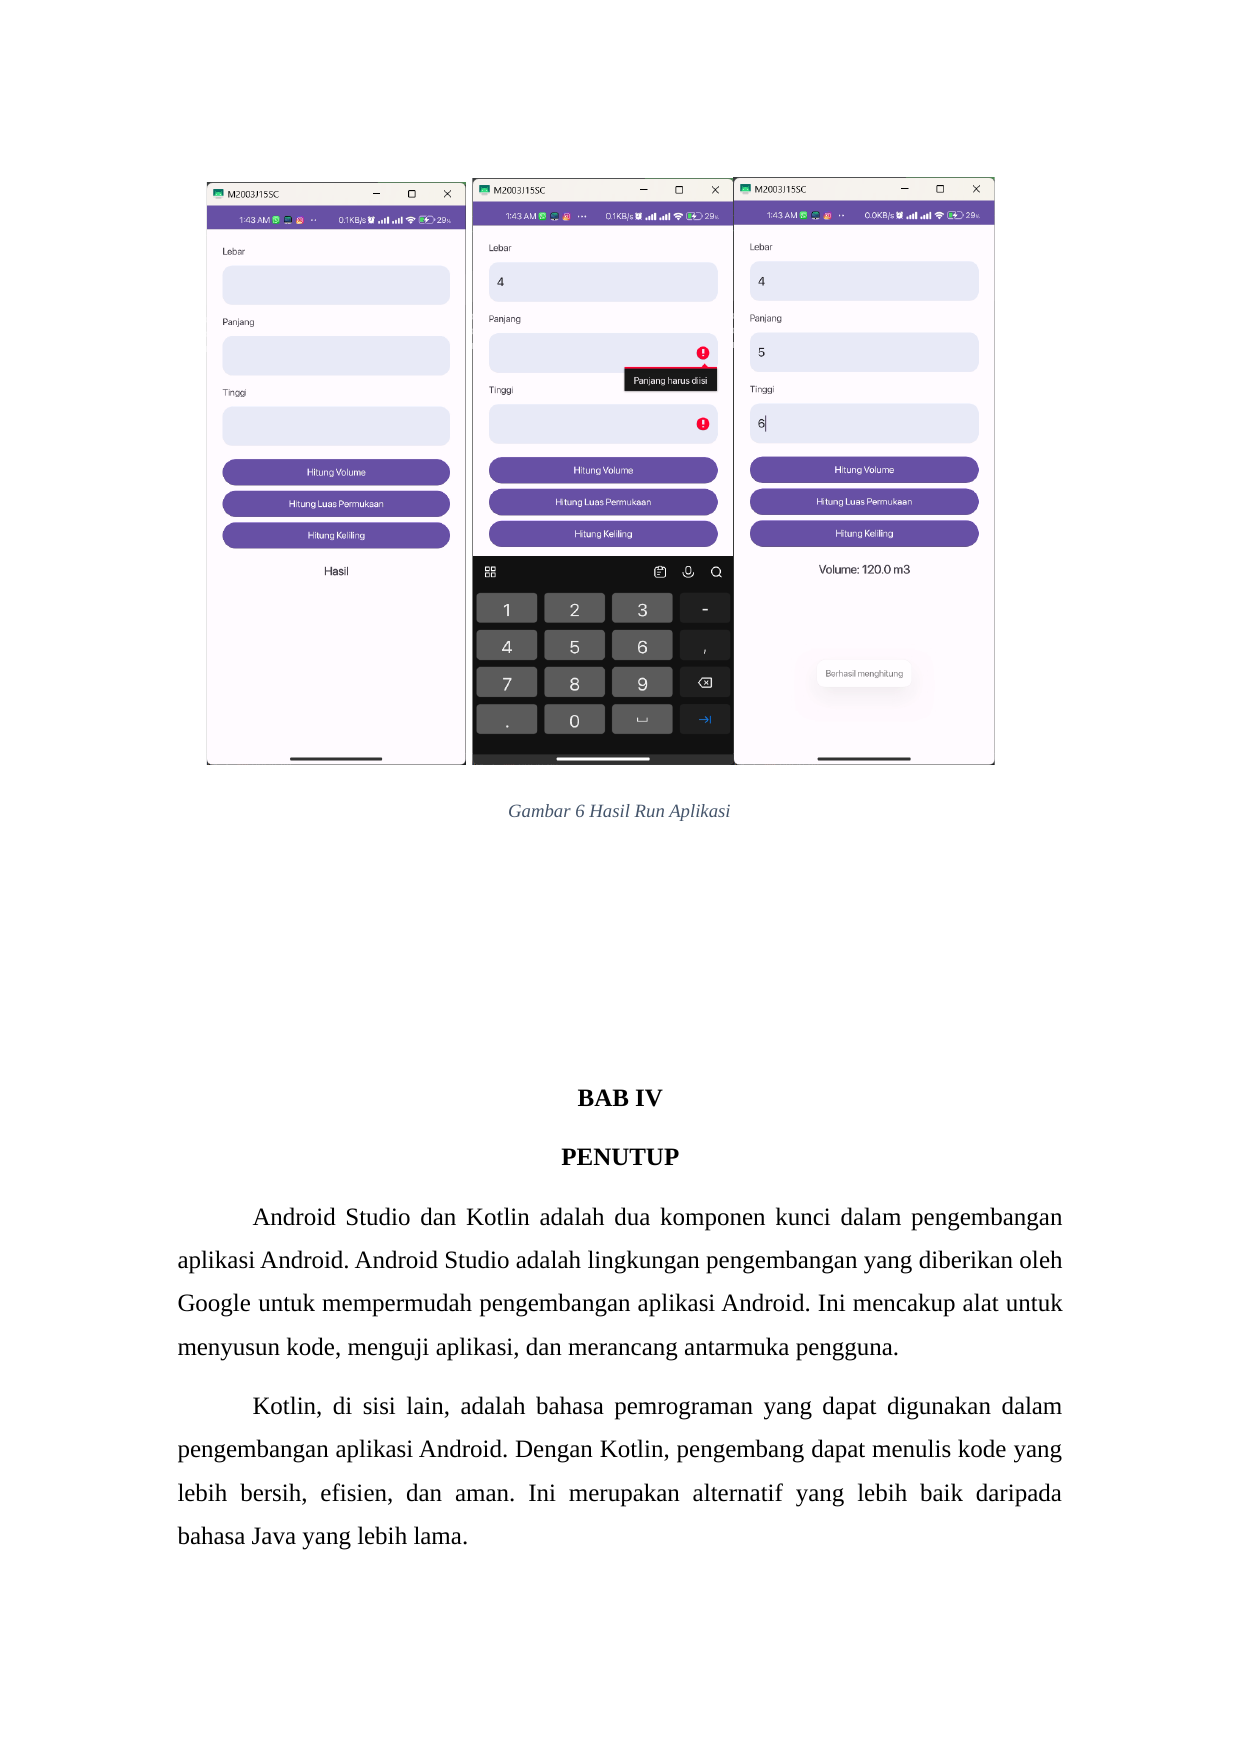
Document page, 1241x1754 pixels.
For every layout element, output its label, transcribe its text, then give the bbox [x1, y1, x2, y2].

picture [472, 177, 995, 765]
text Kotlin, di sisi lain, adalah bahasa pemrograman yang dapat digunakan dalam pengembangan aplikasi Android. Dengan Kotlin, pengembang dapat menulis kode yang lebih bersih, efisien, dan aman. Ini merupakan alternatif yang lebih baik daripada bahasa Java yang lebih lama. [177, 1391, 1063, 1549]
text Android Studio dan Kotlin adalah dua komponen kunci dalam pengembangan aplikasi Android. Android Studio adalah lingkungan pengembangan yang diberikan oleh Google untuk mempermudah pengembangan aplikasi Android. Ini mencakup alat untuk menyusun kode, menguji aplikasi, dan merancang antarmuka pengguna. [177, 1202, 1063, 1360]
text BAB IV [177, 1083, 1063, 1111]
text Gambar 6 Hasil Run Aplikasi [177, 800, 1063, 821]
text PENUTUP [177, 1142, 1063, 1171]
picture [206, 182, 466, 765]
